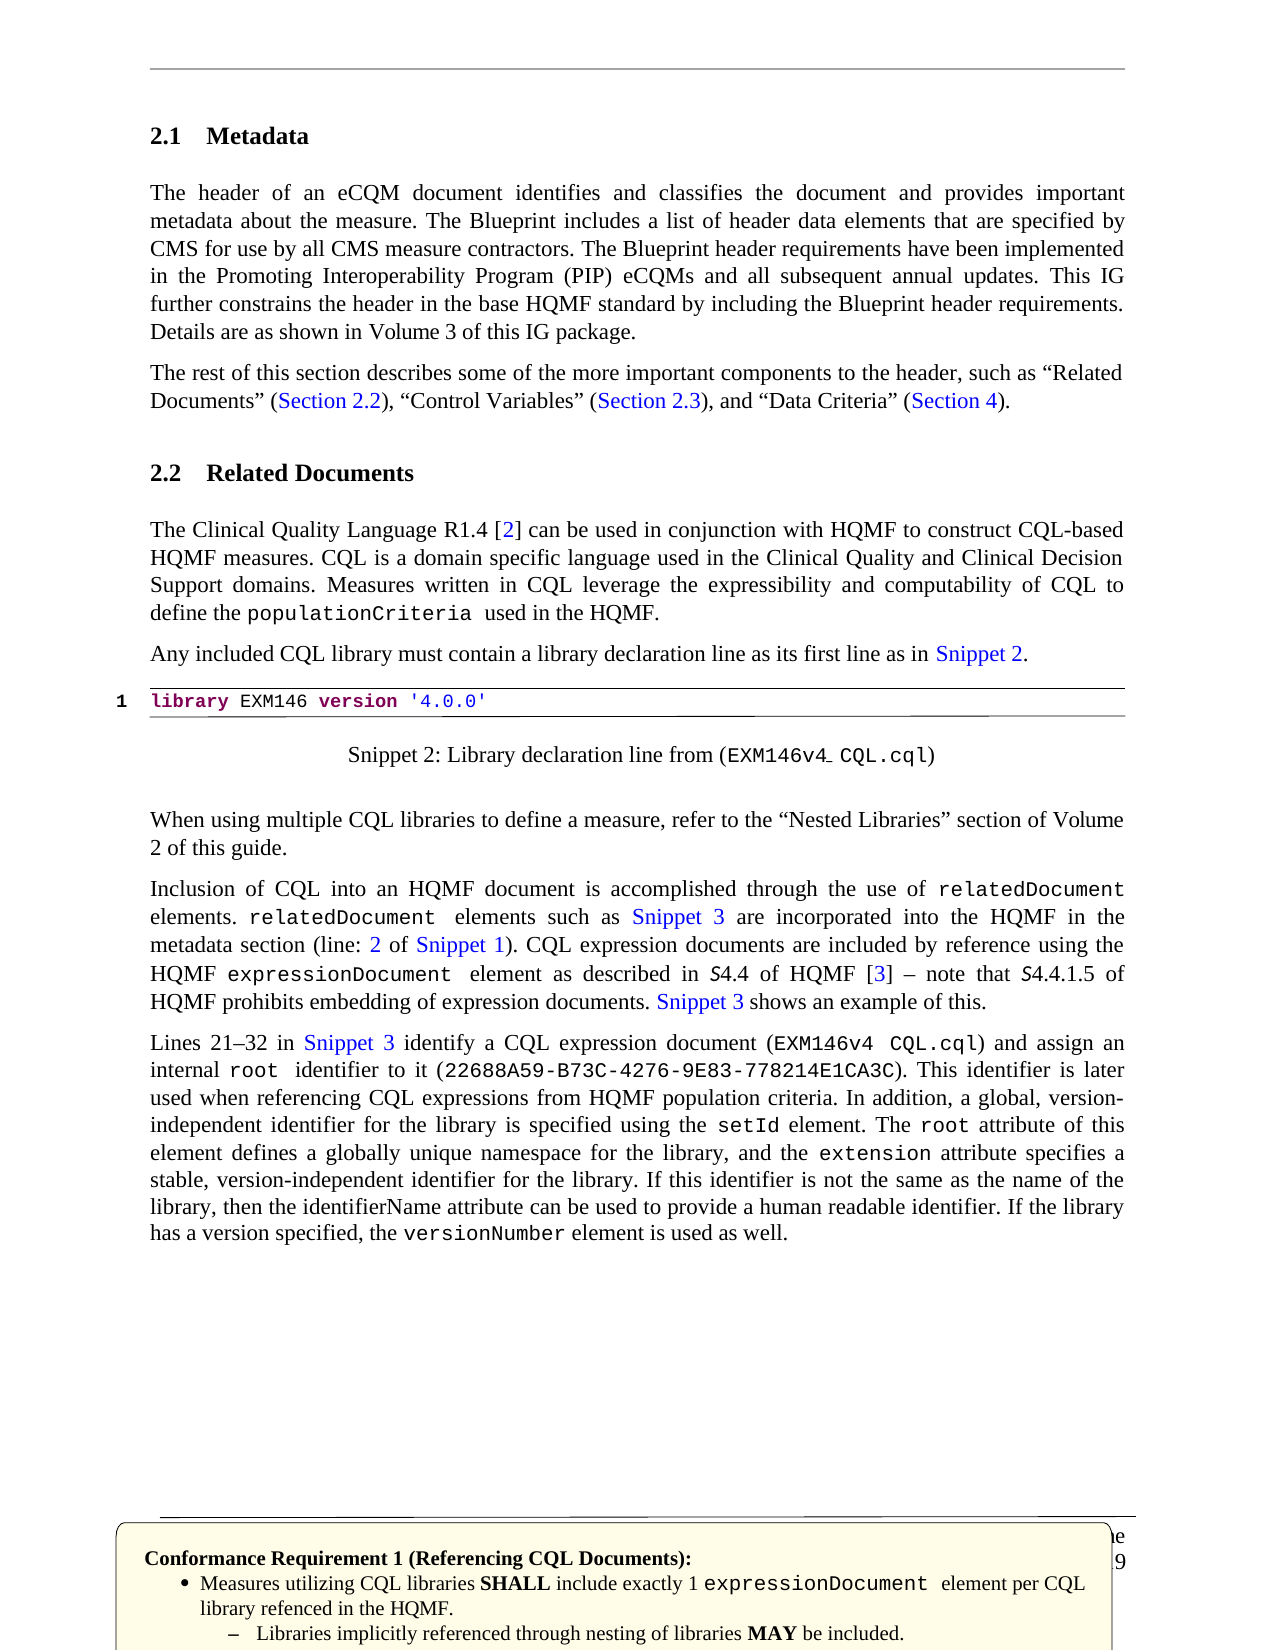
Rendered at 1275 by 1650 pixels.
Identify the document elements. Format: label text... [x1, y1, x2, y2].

text Snippet 2: Library declaration line from (EXM146v4 CQL.cql) [348, 741, 1137, 768]
text 2.2 Related Documents [150, 458, 1137, 486]
text Lines 21–32 in Snippet 3 identify a CQL expression document (EXM146v4 CQL.cql) and assign an internal root identifier to it (22688A59-B73C-4276-9E83-778214E1CA3C). This identifier is later used when referencing CQL expressions from HQMF population criteria. In addition, a global, version-independent identifier for the library is specified using the setId element. The root attribute of this element defines a globally unique namespace for the library, and the extension attribute specifies a stable, version-independent identifier for the library. If this identifier is not the same as the name of the library, then the identifierName attribute can be used to provide a human readable identifier. If the library has a version specified, the versionNumber element is used as well. [150, 1028, 1125, 1247]
text When using multiple CQL libraries to define a measure, refer to the “Nested Libraries” section of Volume 2 of this guide. [150, 806, 1125, 861]
text The rest of this section describes some of the more important components to the header, such as “Related Documents” (Section 2.2), “Control Variables” (Section 2.3), and “Data Criteria” (Section 4). [150, 359, 1125, 413]
text The Clinical Quality Language R1.4 [2] can be used in conjunction with HQMF to construct CQL-based HQMF measures. CQL is a domain specific language used in the Clinical Quality and Clinical Decision Support domains. Measures written in CQL leverage the expressibility and computability of CQL to define the populationCriteria used in the HQMF. [150, 516, 1125, 627]
text The header of an eCQM document identifies and classifies the document and provides important metadata about the measure. The Blueprint includes a list of header data elements that are specified by CMS for use by all CMS measure contractors. The Blueprint header requirements have been implemented in the Promoting Interoperability Program (PIP) eCQMs and all subsequent annual updates. This IG further constrains the header in the base HQMF standard by including the Blueprint header requirements. Details are as shown in Volume 3 of this IG package. [150, 179, 1125, 345]
text Any included CQL library must contain a library declaration line as its first line as in Snippet 2. [150, 640, 1137, 666]
text 1 library EXM146 version '4.0.0' [116, 683, 1137, 711]
text 2.1 Metadata [150, 121, 1137, 150]
text Inclusion of CQL into an HQMF document is accomplished through the use of relatedDocument elements. relatedDocument elements such as Snippet 3 are incorporated into the HQMF in the metadata section (line: 2 of Snippet 1). CQL expression documents are included by reference using the HQMF expressionDocument element as described in S4.4 of HQMF [3] – note that S4.4.1.5 of HQMF prohibits embedding of expression documents. Snippet 3 shows an example of this. [150, 875, 1125, 1014]
